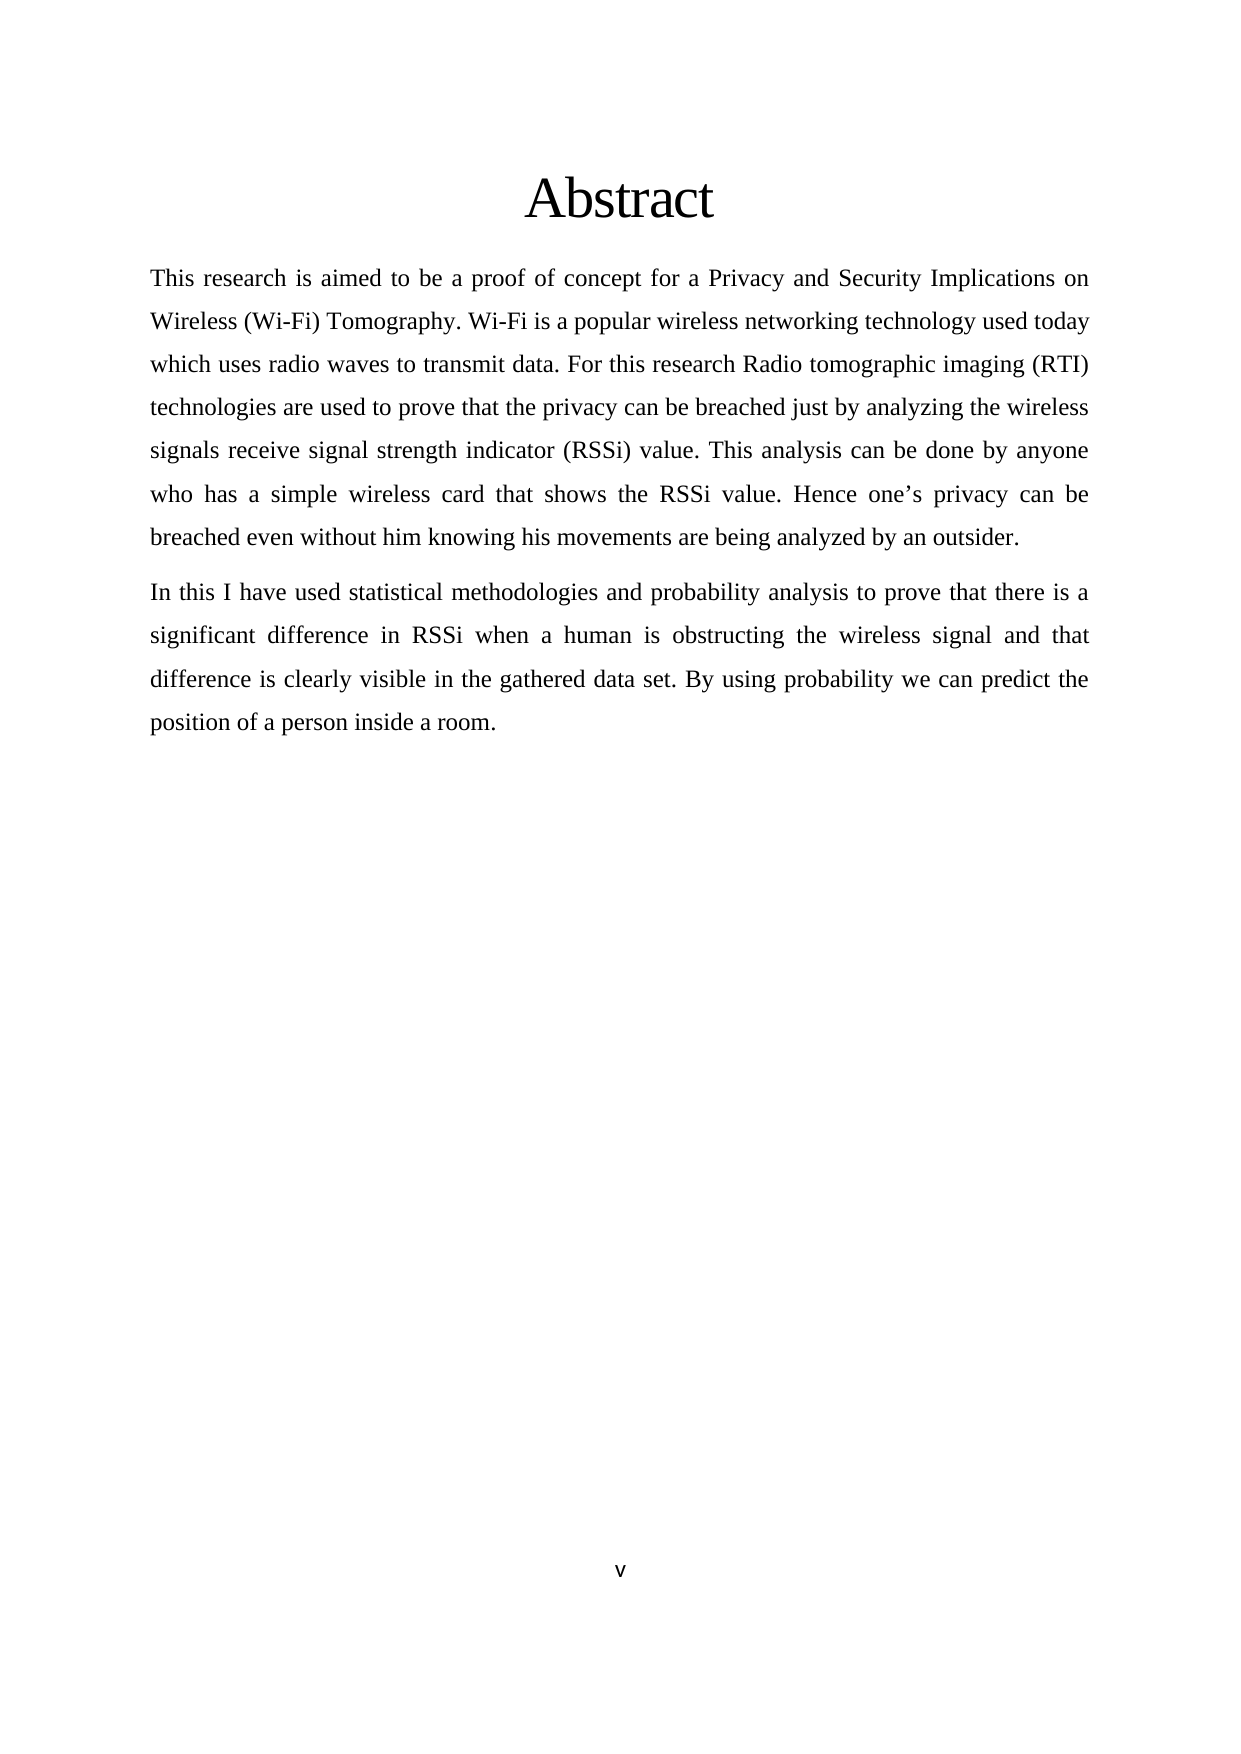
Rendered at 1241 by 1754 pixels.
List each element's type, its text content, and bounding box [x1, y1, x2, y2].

title Abstract [150, 162, 1090, 229]
title This research is aimed to be a proof of concept for a Privacy and Security Implications on Wireless (Wi-Fi) Tomography. Wi-Fi is a popular wireless networking technology used today which uses radio waves to transmit data. For this research Radio tomographic imaging (RTI) technologies are used to prove that the privacy can be breached just by analyzing the wireless signals receive signal strength indicator (RSSi) value. This analysis can be done by anyone who has a simple wireless card that shows the RSSi value. Hence one’s privacy can be breached even without him knowing his movements are being analyzed by an outsider. [150, 263, 1090, 551]
text In this I have used statistical methodologies and probability analysis to prove that there is a significant difference in RSSi when a human is obstructing the wireless signal and that difference is clearly visible in the gathered data set. By using probability we can predict the position of a person inside a room. [150, 577, 1090, 736]
